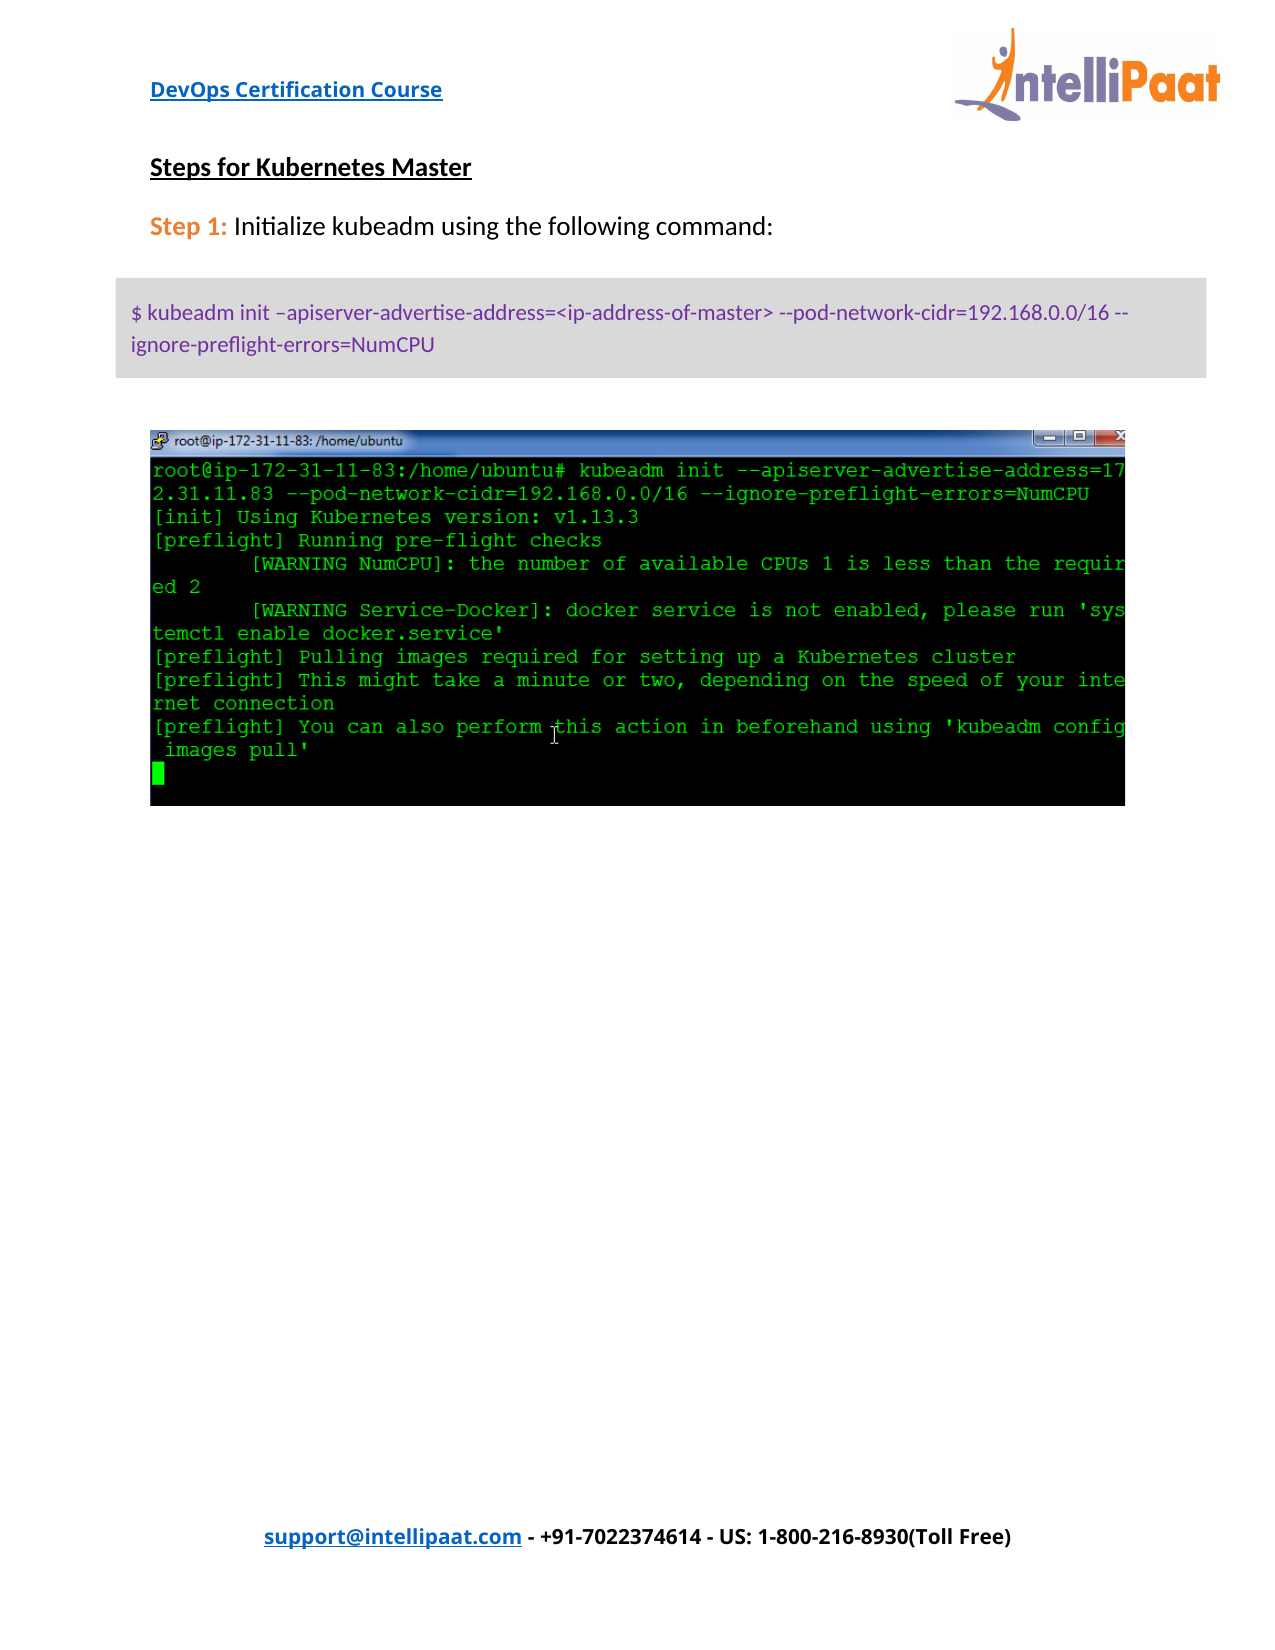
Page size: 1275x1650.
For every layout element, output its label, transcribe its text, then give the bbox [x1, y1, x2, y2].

text Steps for Kubernetes Master [150, 150, 1125, 183]
picture [150, 430, 1125, 806]
text Step 1: Initialize kubeadm using the following command: [150, 209, 1125, 242]
picture [954, 28, 1221, 121]
